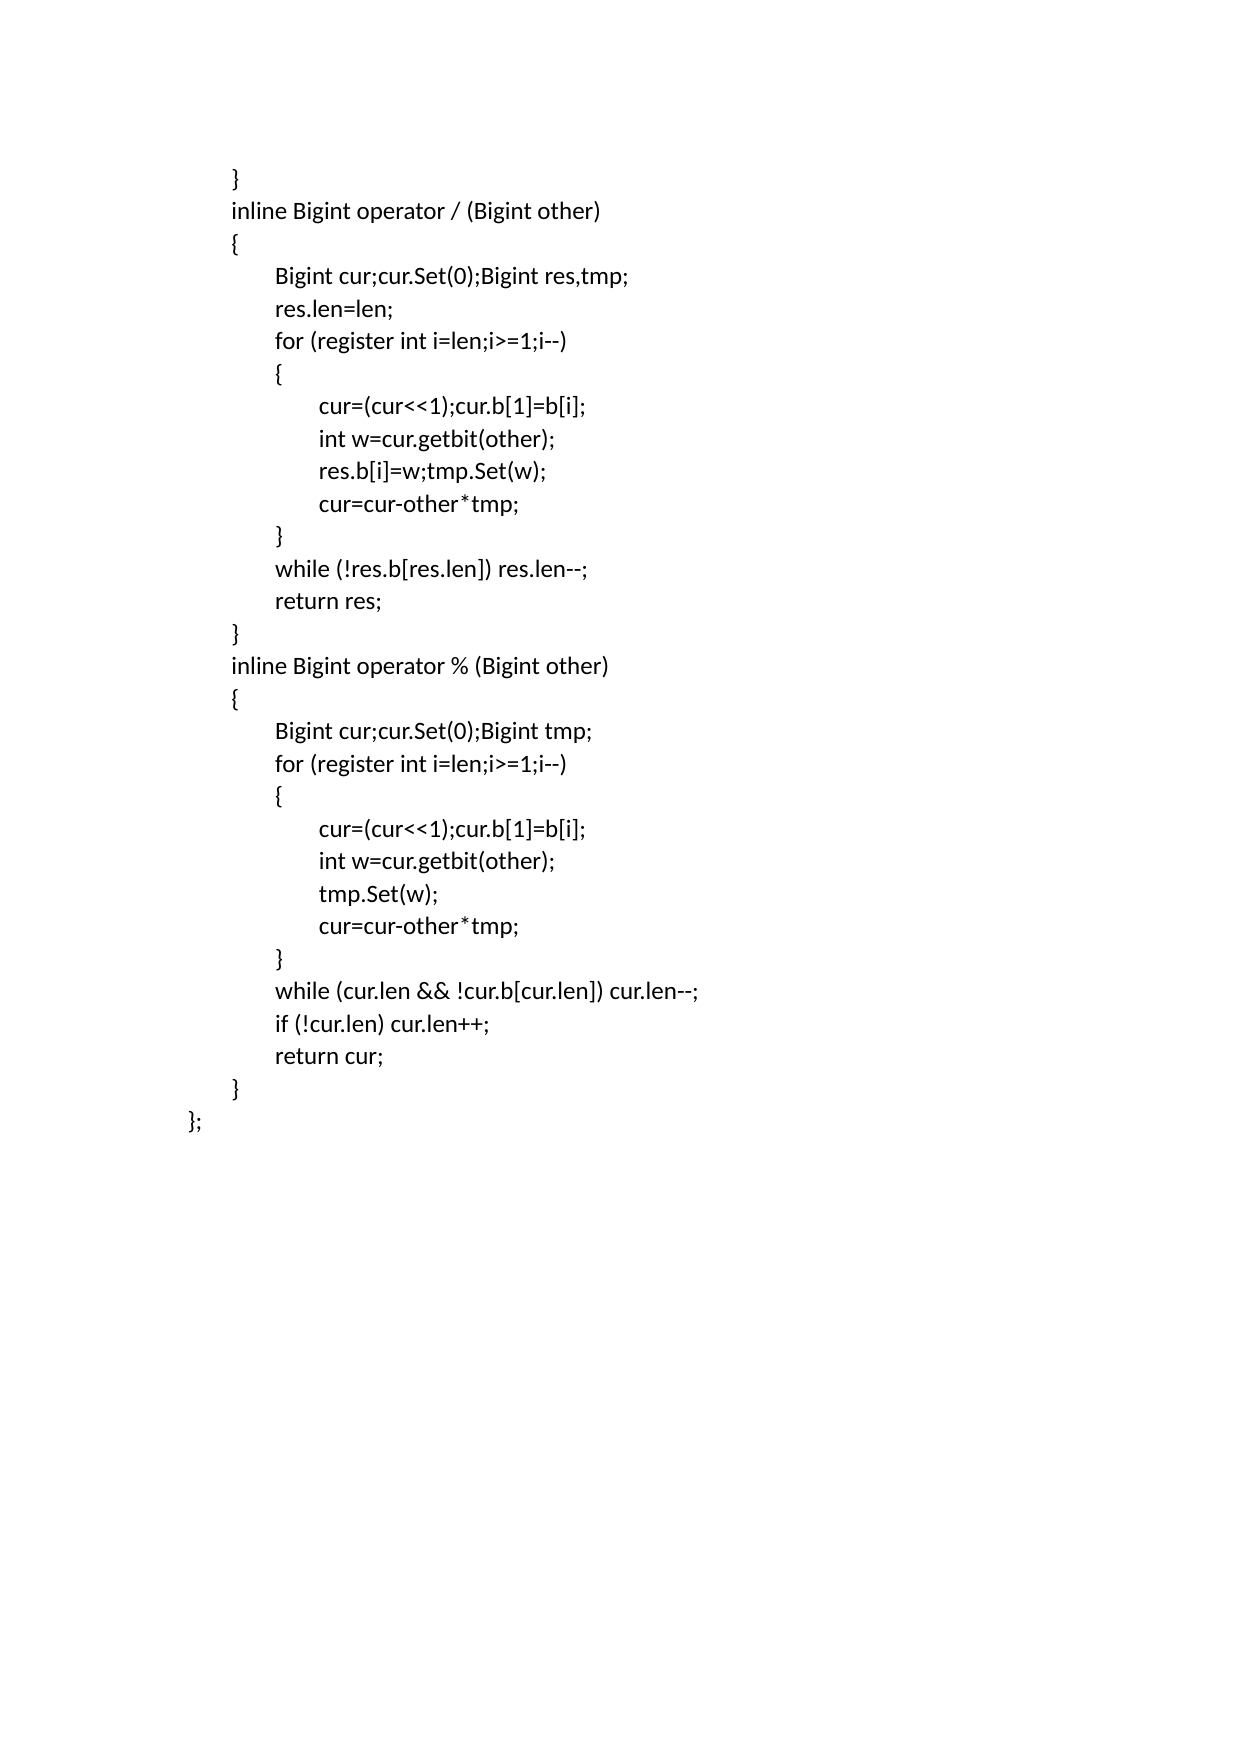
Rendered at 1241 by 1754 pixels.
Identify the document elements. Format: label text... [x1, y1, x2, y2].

text Bigint cur;cur.Set(0);Bigint tmp; [187, 714, 1053, 747]
text tmp.Set(w); [187, 877, 1053, 909]
text for (register int i=len;i>=1;i--) [187, 324, 1053, 357]
text res.b[i]=w;tmp.Set(w); [187, 454, 1053, 487]
text Bigint cur;cur.Set(0);Bigint res,tmp; [187, 259, 1053, 292]
text cur=cur-other*tmp; [187, 909, 1053, 942]
text inline Bigint operator % (Bigint other) [187, 649, 1053, 682]
text { [187, 227, 1053, 259]
text while (cur.len && !cur.b[cur.len]) cur.len--; [187, 974, 1053, 1007]
text } [187, 162, 1053, 194]
text }; [187, 1104, 1053, 1137]
text } [187, 617, 1053, 649]
text } [187, 942, 1053, 974]
text { [187, 779, 1053, 812]
text if (!cur.len) cur.len++; [187, 1007, 1053, 1039]
text return cur; [187, 1039, 1053, 1072]
text } [187, 1072, 1053, 1104]
text int w=cur.getbit(other); [187, 422, 1053, 454]
text int w=cur.getbit(other); [187, 844, 1053, 877]
text res.len=len; [187, 292, 1053, 324]
text for (register int i=len;i>=1;i--) [187, 747, 1053, 779]
text cur=cur-other*tmp; [187, 487, 1053, 519]
text while (!res.b[res.len]) res.len--; [187, 552, 1053, 584]
text return res; [187, 584, 1053, 617]
text { [187, 682, 1053, 714]
text inline Bigint operator / (Bigint other) [187, 194, 1053, 227]
text cur=(cur<<1);cur.b[1]=b[i]; [187, 812, 1053, 844]
text } [187, 519, 1053, 552]
text cur=(cur<<1);cur.b[1]=b[i]; [187, 389, 1053, 422]
text { [187, 357, 1053, 389]
